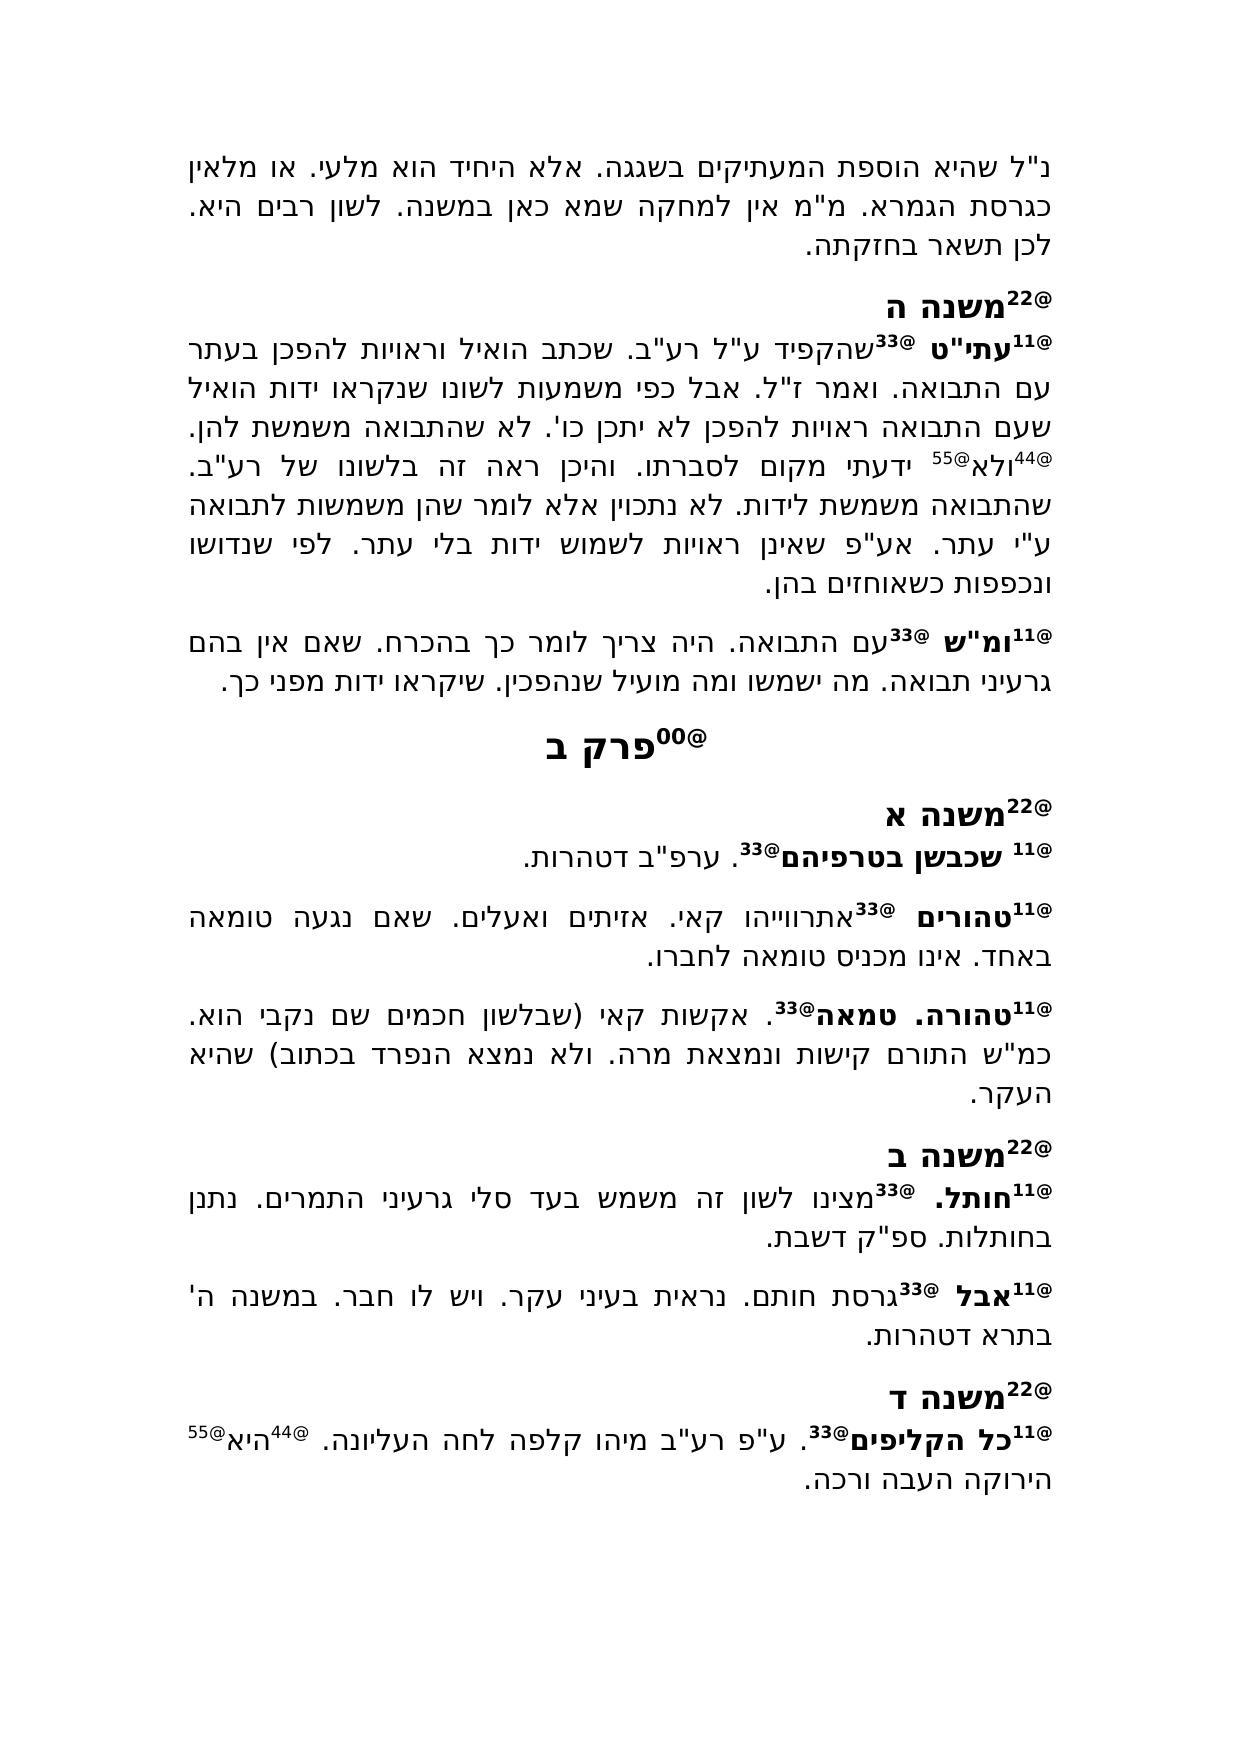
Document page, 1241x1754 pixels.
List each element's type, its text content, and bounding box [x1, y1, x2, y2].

text @11כל הקליפים@33. ע"פ רע"ב מיהו קלפה לחה העליונה. @44היא@55 הירוקה העבה ורכה. [187, 1423, 1053, 1496]
subtitle @00פרק ב [187, 724, 1053, 768]
subtitle @22משנה א [187, 796, 1053, 834]
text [187, 150, 1053, 262]
subtitle @22משנה ב [187, 1136, 1053, 1175]
text @11טהורים @33אתרווייהו קאי. אזיתים ואעלים. שאם נגעה טומאה באחד. אינו מכניס טומאה לחברו. [187, 900, 1053, 973]
text @11עתי"ט @33שהקפיד ע"ל רע"ב. שכתב הואיל וראויות להפכן בעתר עם התבואה. ואמר ז"ל. אבל כפי משמעות לשונו שנקראו ידות הואיל שעם התבואה ראויות להפכן לא יתכן כו'. לא שהתבואה משמשת להן. @44ולא@55 ידעתי מקום לסברתו. והיכן ראה זה בלשונו של רע"ב. שהתבואה משמשת לידות. לא נתכוין אלא לומר שהן משמשות לתבואה ע"י עתר. אע"פ שאינן ראויות לשמוש ידות בלי עתר. לפי שנדושו ונכפפות כשאוחזים בהן. [187, 332, 1053, 600]
text @11 שכבשן בטרפיהם@33. ערפ"ב דטהרות. [187, 840, 1053, 874]
subtitle @22משנה ה [187, 288, 1053, 327]
text @11חותל. @33מצינו לשון זה משמש בעד סלי גרעיני התמרים. נתנן בחותלות. ספ"ק דשבת. [187, 1181, 1053, 1254]
text @11אבל @33גרסת חותם. נראית בעיני עקר. ויש לו חבר. במשנה ה' בתרא דטהרות. [187, 1280, 1053, 1353]
text @11טהורה. טמאה@33. אקשות קאי (שבלשון חכמים שם נקבי הוא. כמ"ש התורם קישות ונמצאת מרה. ולא נמצא הנפרד בכתוב) שהיא העקר. [187, 999, 1053, 1111]
text @11ומ"ש @33עם התבואה. היה צריך לומר כך בהכרח. שאם אין בהם גרעיני תבואה. מה ישמשו ומה מועיל שנהפכין. שיקראו ידות מפני כך. [187, 626, 1053, 699]
subtitle @22משנה ד [187, 1378, 1053, 1417]
